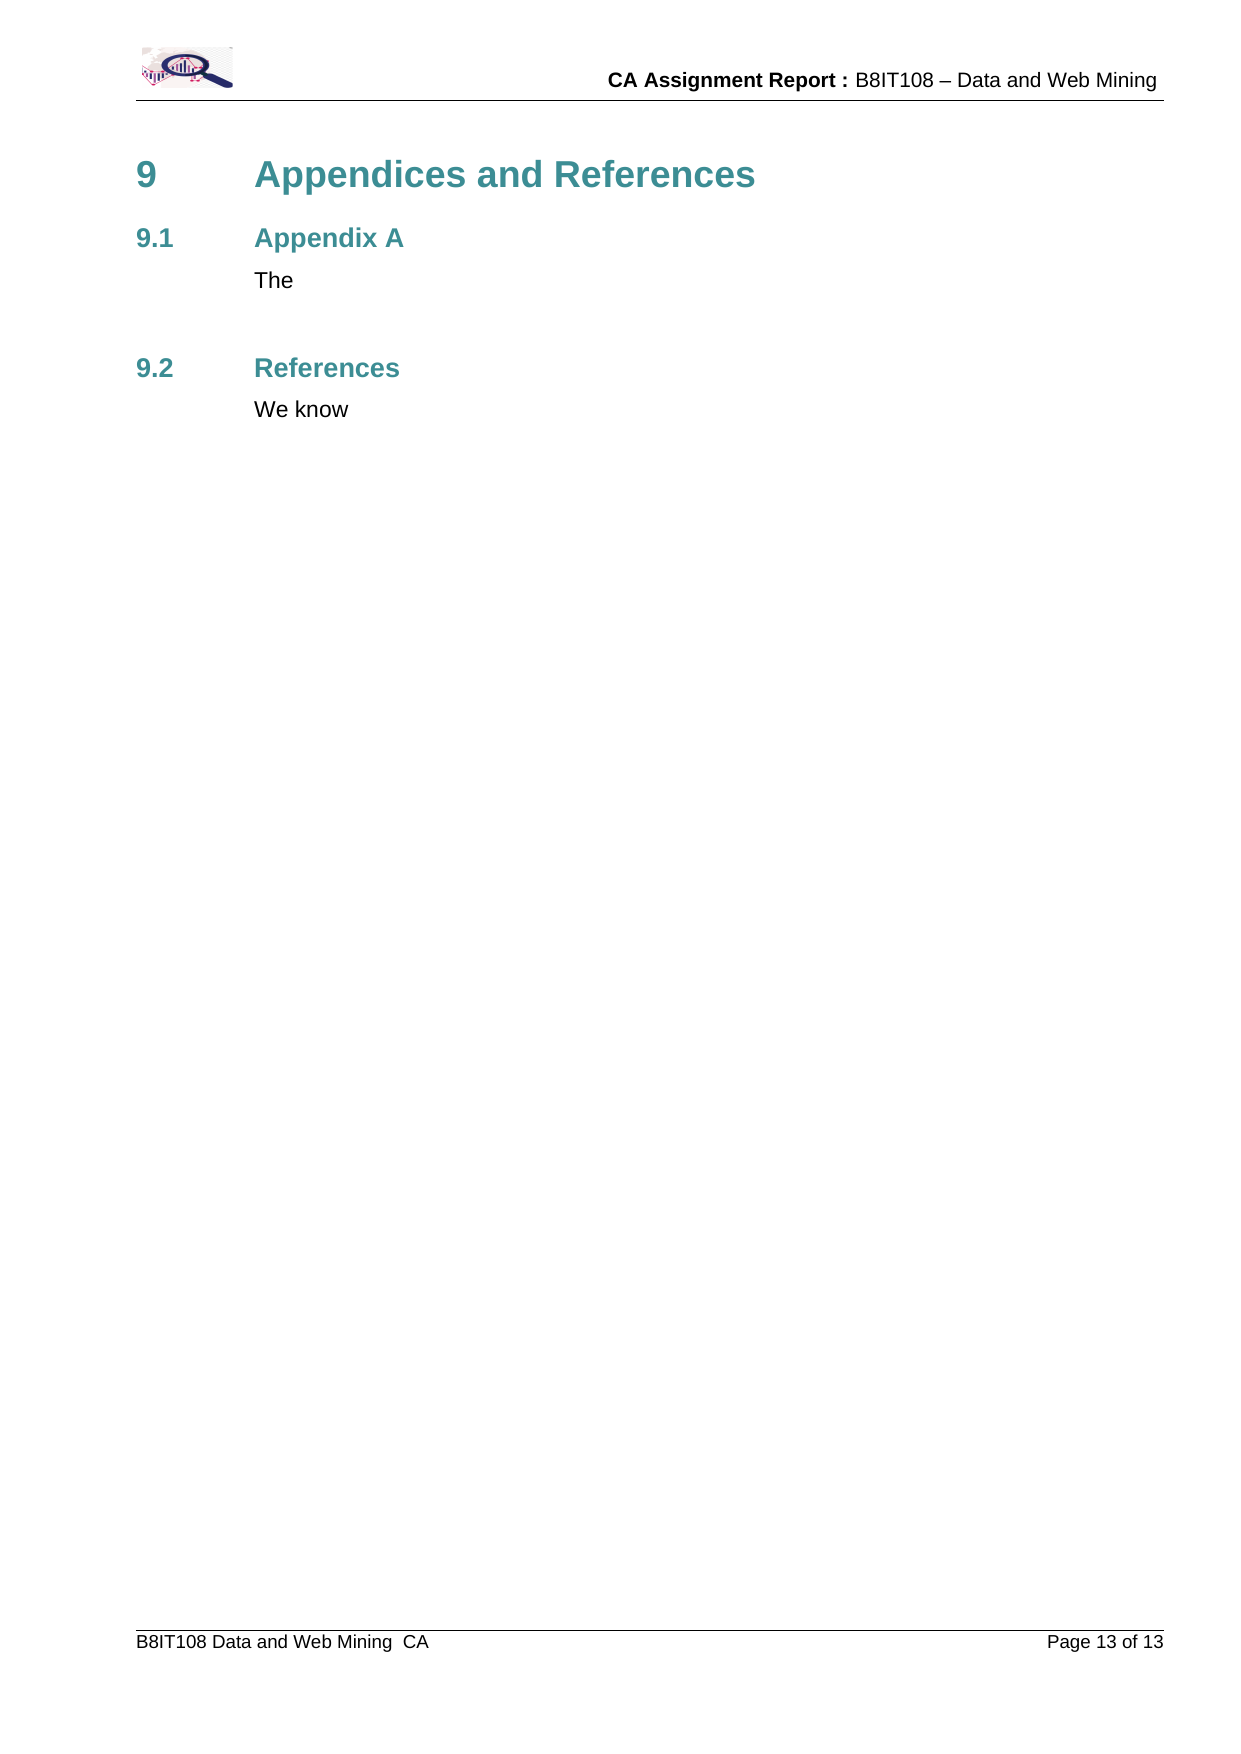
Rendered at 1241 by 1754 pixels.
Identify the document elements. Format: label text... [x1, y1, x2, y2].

subtitle Appendix A [136, 222, 1163, 254]
picture [142, 47, 233, 88]
text The [254, 266, 1163, 293]
text We know [254, 395, 1163, 422]
subtitle References [136, 352, 1163, 383]
subtitle Appendices and References [136, 152, 1163, 195]
